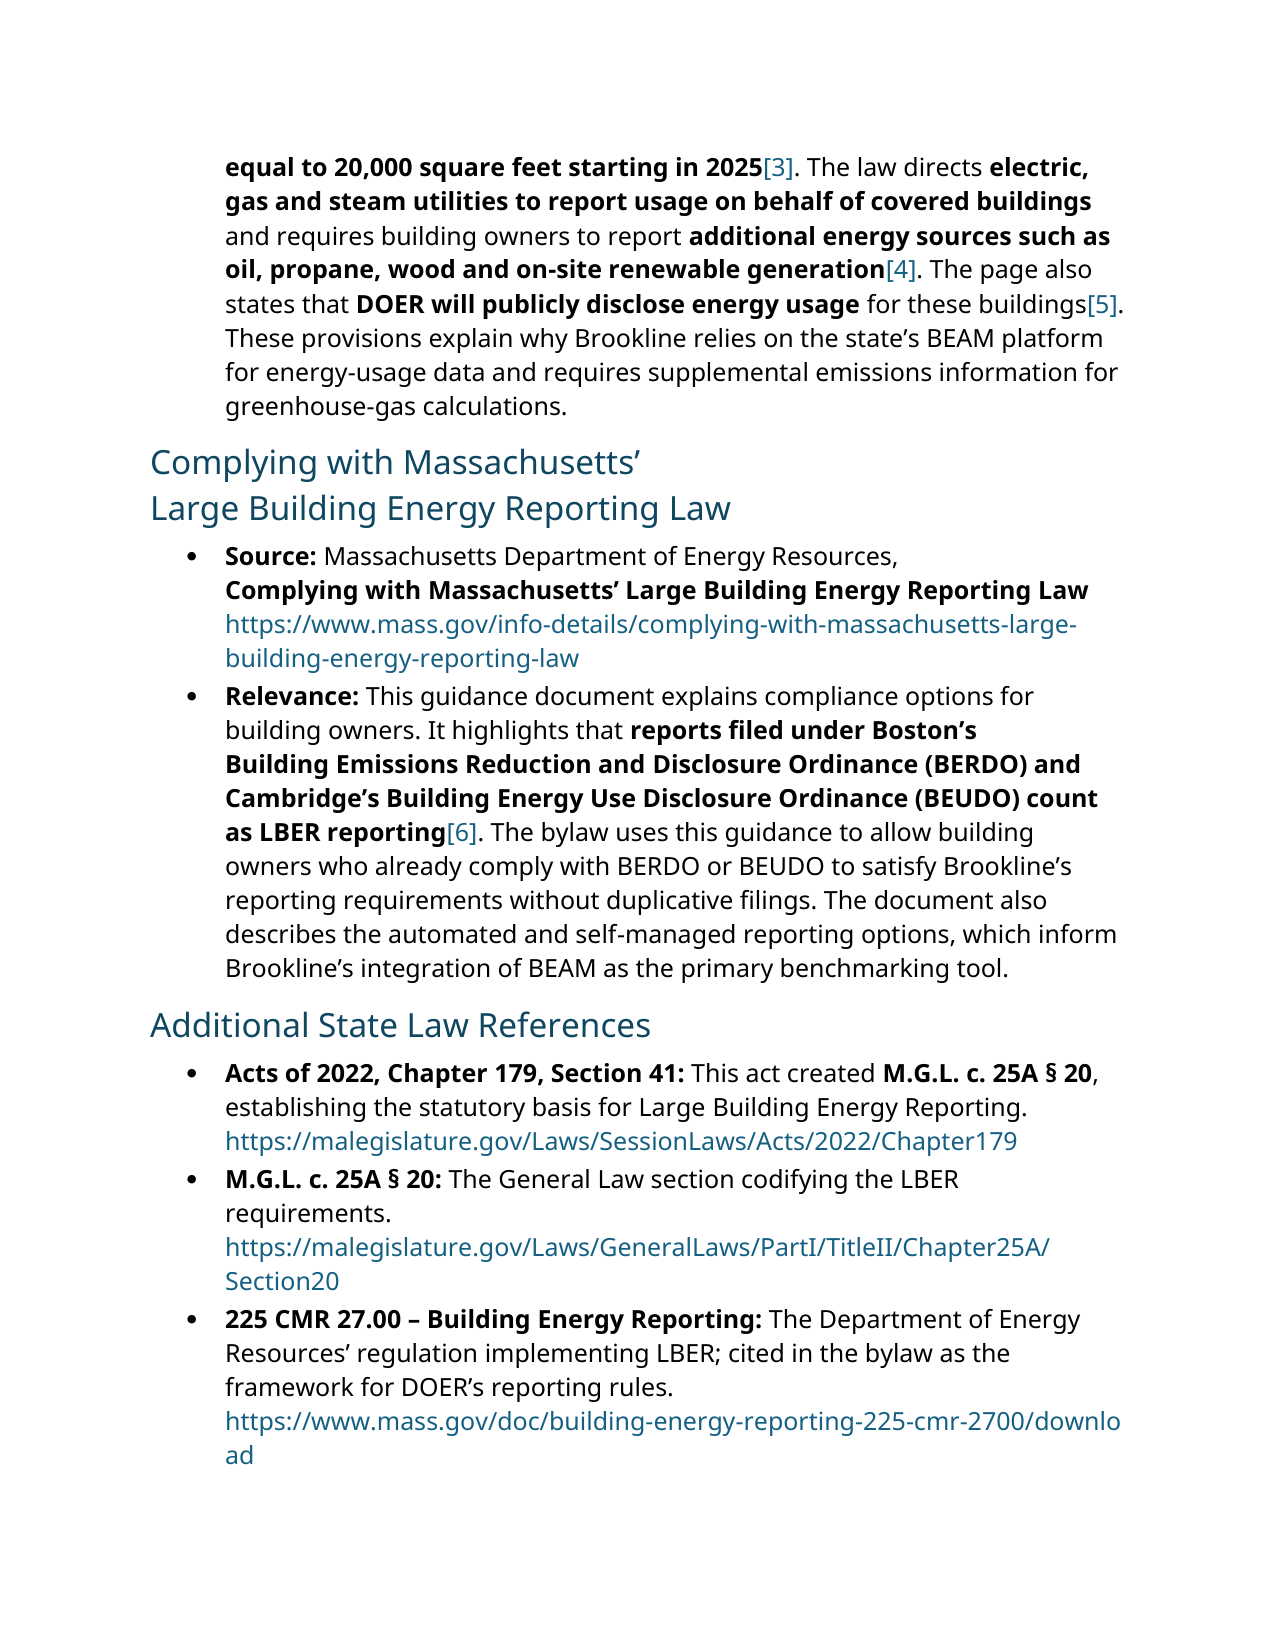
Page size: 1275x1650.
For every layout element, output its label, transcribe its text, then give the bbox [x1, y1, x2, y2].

list Acts of 2022, Chapter 179, Section 41: This act created M.G.L. c. 25A § 20, establishing the statutory basis for Large Building Energy Reporting. https://malegislature.gov/Laws/SessionLaws/Acts/2022/Chapter179 [187, 1055, 1125, 1157]
subtitle Additional State Law References [150, 1002, 1125, 1047]
list 225 CMR 27.00 – Building Energy Reporting: The Department of Energy Resources’ regulation implementing LBER; cited in the bylaw as the framework for DOER’s reporting rules. https://www.mass.gov/doc/building-energy-reporting-225-cmr-2700/download [187, 1301, 1125, 1472]
subtitle Complying with Massachusetts’ Large Building Energy Reporting Law [150, 439, 1125, 530]
list Source: Massachusetts Department of Energy Resources, Complying with Massachusetts’ Large Building Energy Reporting Law https://www.mass.gov/info-details/complying-with-massachusetts-large-building-energy-reporting-law [187, 538, 1125, 674]
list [187, 150, 1125, 422]
list M.G.L. c. 25A § 20: The General Law section codifying the LBER requirements. https://malegislature.gov/Laws/GeneralLaws/PartI/TitleII/Chapter25A/Section20 [187, 1161, 1125, 1297]
list Relevance: This guidance document explains compliance options for building owners. It highlights that reports filed under Boston’s Building Emissions Reduction and Disclosure Ordinance (BERDO) and Cambridge’s Building Energy Use Disclosure Ordinance (BEUDO) count as LBER reporting[6]. The bylaw uses this guidance to allow building owners who already comply with BERDO or BEUDO to satisfy Brookline’s reporting requirements without duplicative filings. The document also describes the automated and self‑managed reporting options, which inform Brookline’s integration of BEAM as the primary benchmarking tool. [187, 678, 1125, 985]
